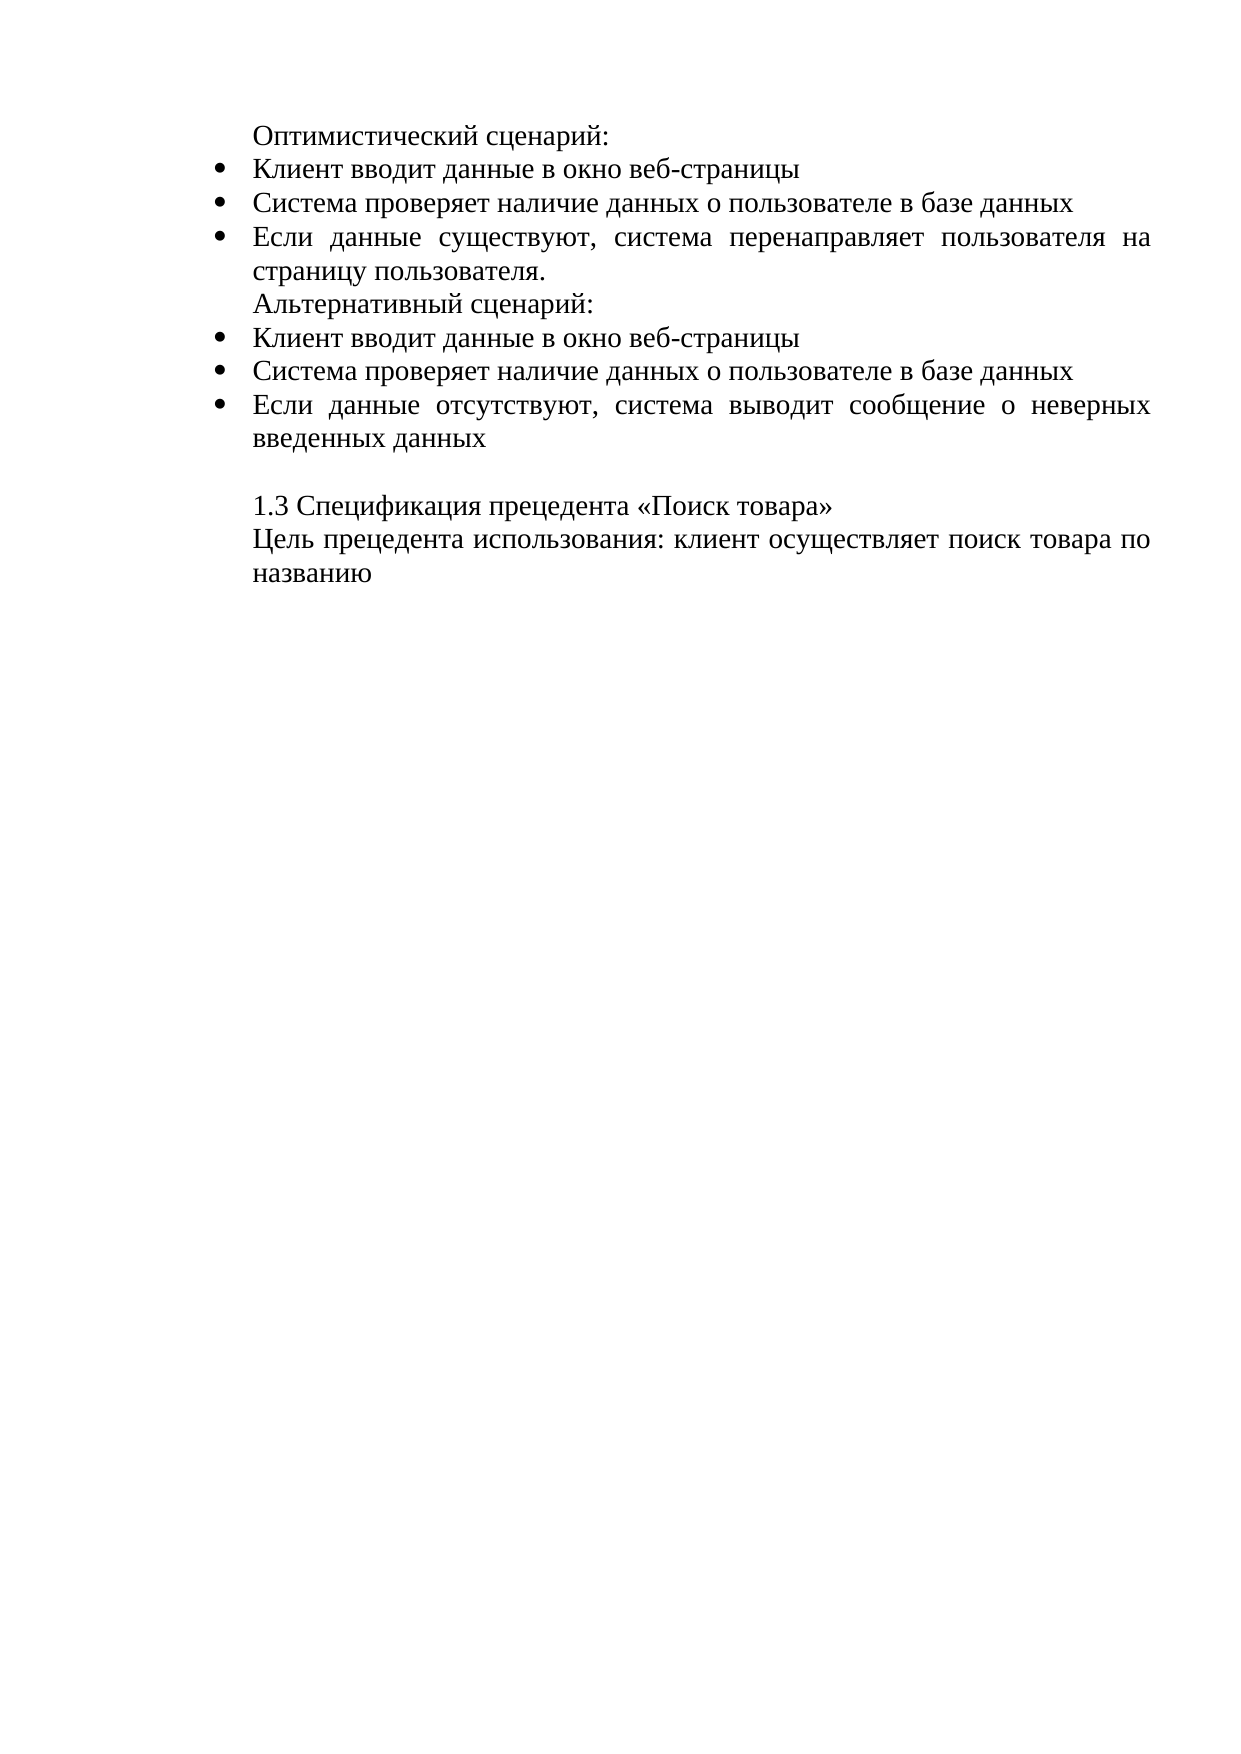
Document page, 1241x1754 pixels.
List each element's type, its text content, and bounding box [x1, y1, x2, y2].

list Если данные существуют, система перенаправляет пользователя на страницу пользователя. [215, 219, 1152, 286]
list Если данные отсутствуют, система выводит сообщение о неверных введенных данных [215, 387, 1152, 454]
list Цель прецедента использования: клиент осуществляет поиск товара по названию [252, 521, 1152, 588]
list Система проверяет наличие данных о пользователе в базе данных [215, 353, 1152, 387]
list Оптимистический сценарий: [252, 118, 1152, 152]
list Альтернативный сценарий: [252, 286, 1152, 320]
list Клиент вводит данные в окно веб-страницы [215, 152, 1152, 185]
list 1.3 Спецификация прецедента «Поиск товара» [252, 488, 1152, 521]
list Система проверяет наличие данных о пользователе в базе данных [215, 185, 1152, 219]
list Клиент вводит данные в окно веб-страницы [215, 320, 1152, 353]
